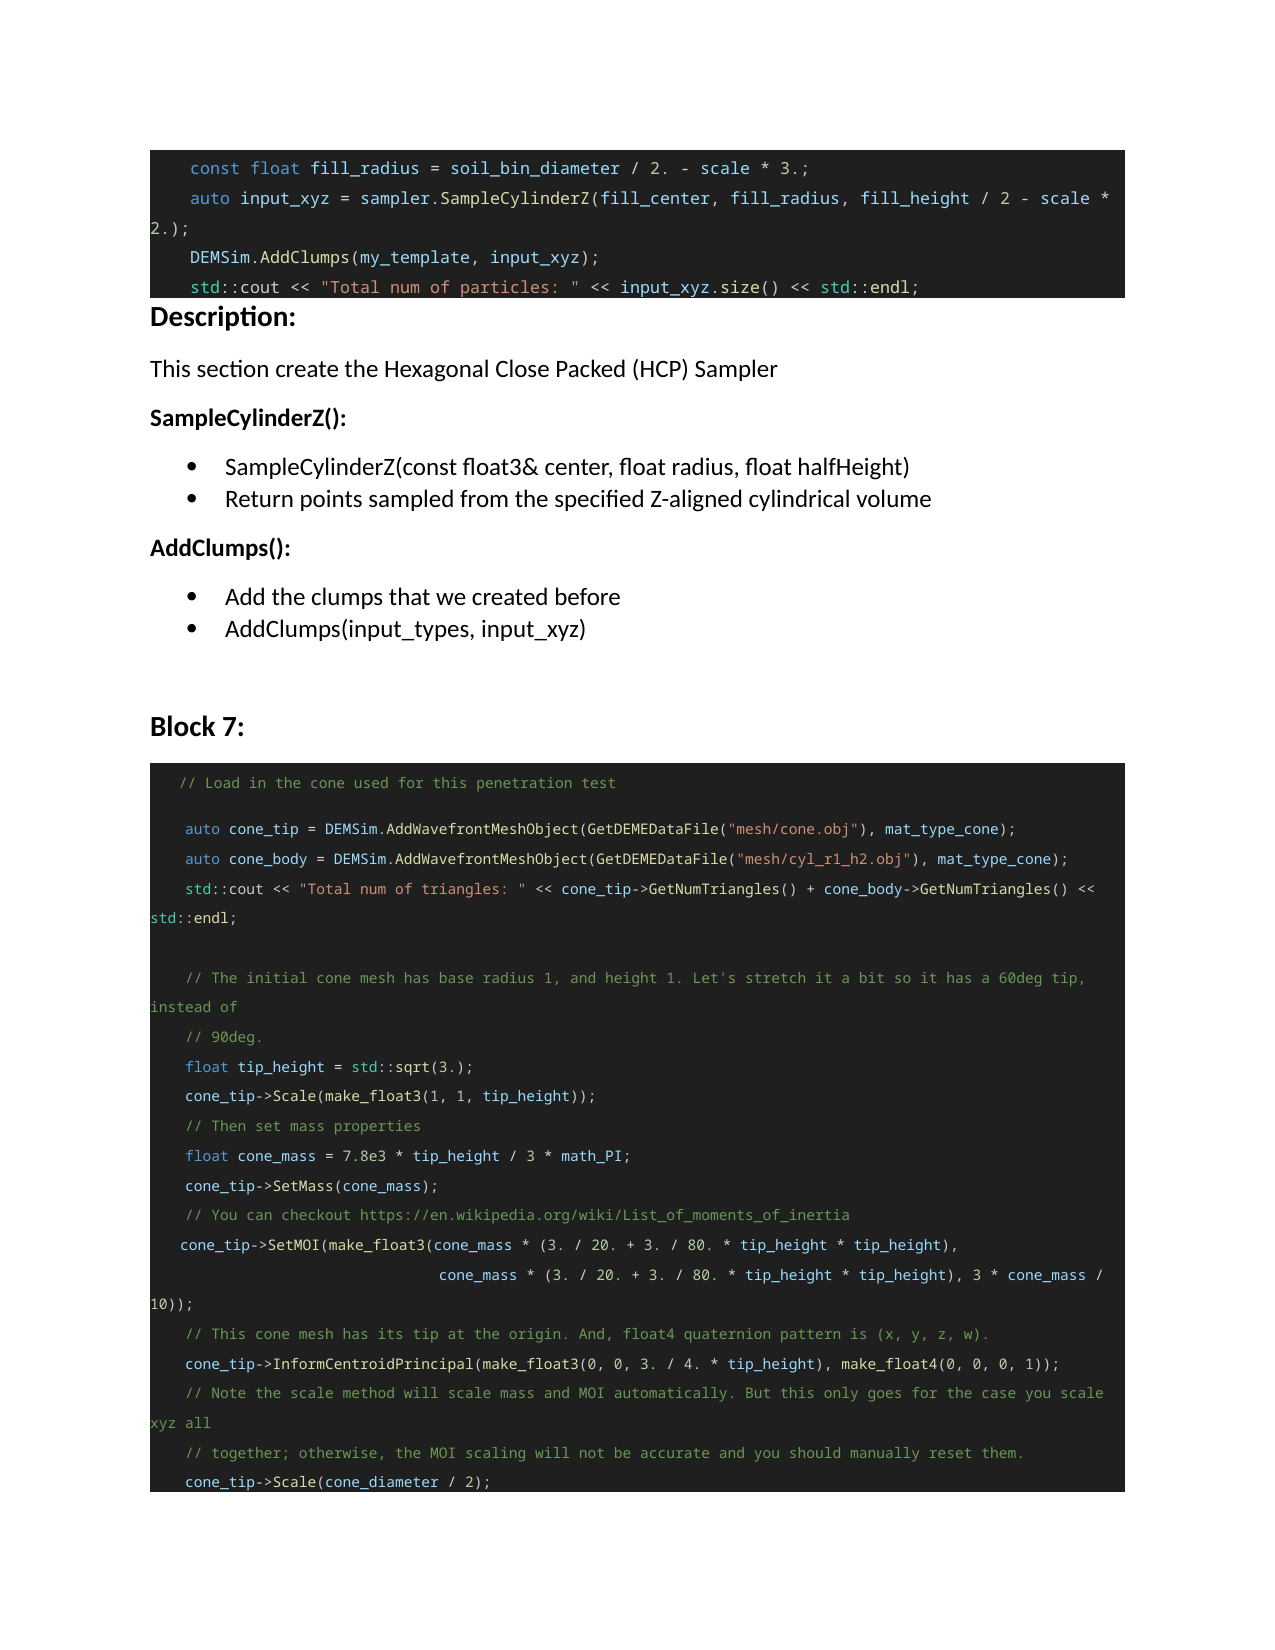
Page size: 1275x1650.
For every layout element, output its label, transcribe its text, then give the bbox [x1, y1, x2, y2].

text // together; otherwise, the MOI scaling will not be accurate and you should manually reset them. [150, 1433, 1125, 1462]
text DEMSim.AddClumps(my_template, input_xyz); [150, 239, 1125, 269]
text // 90deg. [150, 1017, 1125, 1047]
text // Load in the cone used for this penetration test [150, 763, 1125, 793]
text // The initial cone mesh has base radius 1, and height 1. Let's stretch it a bit so it has a 60deg tip, instead of [150, 958, 1125, 1017]
text cone_tip->Scale(make_float3(1, 1, tip_height)); [150, 1076, 1125, 1106]
text // This cone mesh has its tip at the origin. And, float4 quaternion pattern is (x, y, z, w). [150, 1314, 1125, 1344]
text cone_mass * (3. / 20. + 3. / 80. * tip_height * tip_height), 3 * cone_mass / 10)); [150, 1254, 1125, 1314]
text cone_tip->SetMass(cone_mass); [150, 1166, 1125, 1195]
text // You can checkout https://en.wikipedia.org/wiki/List_of_moments_of_inertia [150, 1195, 1125, 1225]
text cone_tip->Scale(cone_diameter / 2); [150, 1462, 1125, 1492]
text float cone_mass = 7.8e3 * tip_height / 3 * math_PI; [150, 1136, 1125, 1166]
text std::cout << "Total num of particles: " << input_xyz.size() << std::endl; [150, 269, 1125, 298]
list AddClumps(input_types, input_xyz) [187, 613, 1125, 644]
text SampleCylinderZ(): [150, 402, 1125, 432]
text // Note the scale method will scale mass and MOI automatically. But this only goes for the case you scale xyz all [150, 1373, 1125, 1433]
text auto cone_body = DEMSim.AddWavefrontMeshObject(GetDEMEDataFile("mesh/cyl_r1_h2.obj"), mat_type_cone); [150, 839, 1125, 869]
text std::cout << "Total num of triangles: " << cone_tip->GetNumTriangles() + cone_body->GetNumTriangles() << std::endl; [150, 869, 1125, 928]
text auto cone_tip = DEMSim.AddWavefrontMeshObject(GetDEMEDataFile("mesh/cone.obj"), mat_type_cone); [150, 809, 1125, 839]
list SampleCylinderZ(const float3& center, float radius, float halfHeight) [187, 451, 1125, 481]
text This section create the Hexagonal Close Packed (HCP) Sampler [150, 353, 1125, 383]
text Block 7: [150, 708, 1125, 744]
list Add the clumps that we created before [187, 581, 1125, 611]
text float tip_height = std::sqrt(3.); [150, 1047, 1125, 1076]
text cone_tip->InformCentroidPrincipal(make_float3(0, 0, 3. / 4. * tip_height), make_float4(0, 0, 0, 1)); [150, 1344, 1125, 1373]
text // Then set mass properties [150, 1106, 1125, 1136]
text const float fill_radius = soil_bin_diameter / 2. - scale * 3.; [150, 150, 1125, 180]
text auto input_xyz = sampler.SampleCylinderZ(fill_center, fill_radius, fill_height / 2 - scale * 2.); [150, 180, 1125, 239]
text AddClumps(): [150, 532, 1125, 562]
text Description: [150, 298, 1125, 334]
text cone_tip->SetMOI(make_float3(cone_mass * (3. / 20. + 3. / 80. * tip_height * tip_height), [150, 1225, 1125, 1254]
list Return points sampled from the specified Z-aligned cylindrical volume [187, 483, 1125, 513]
